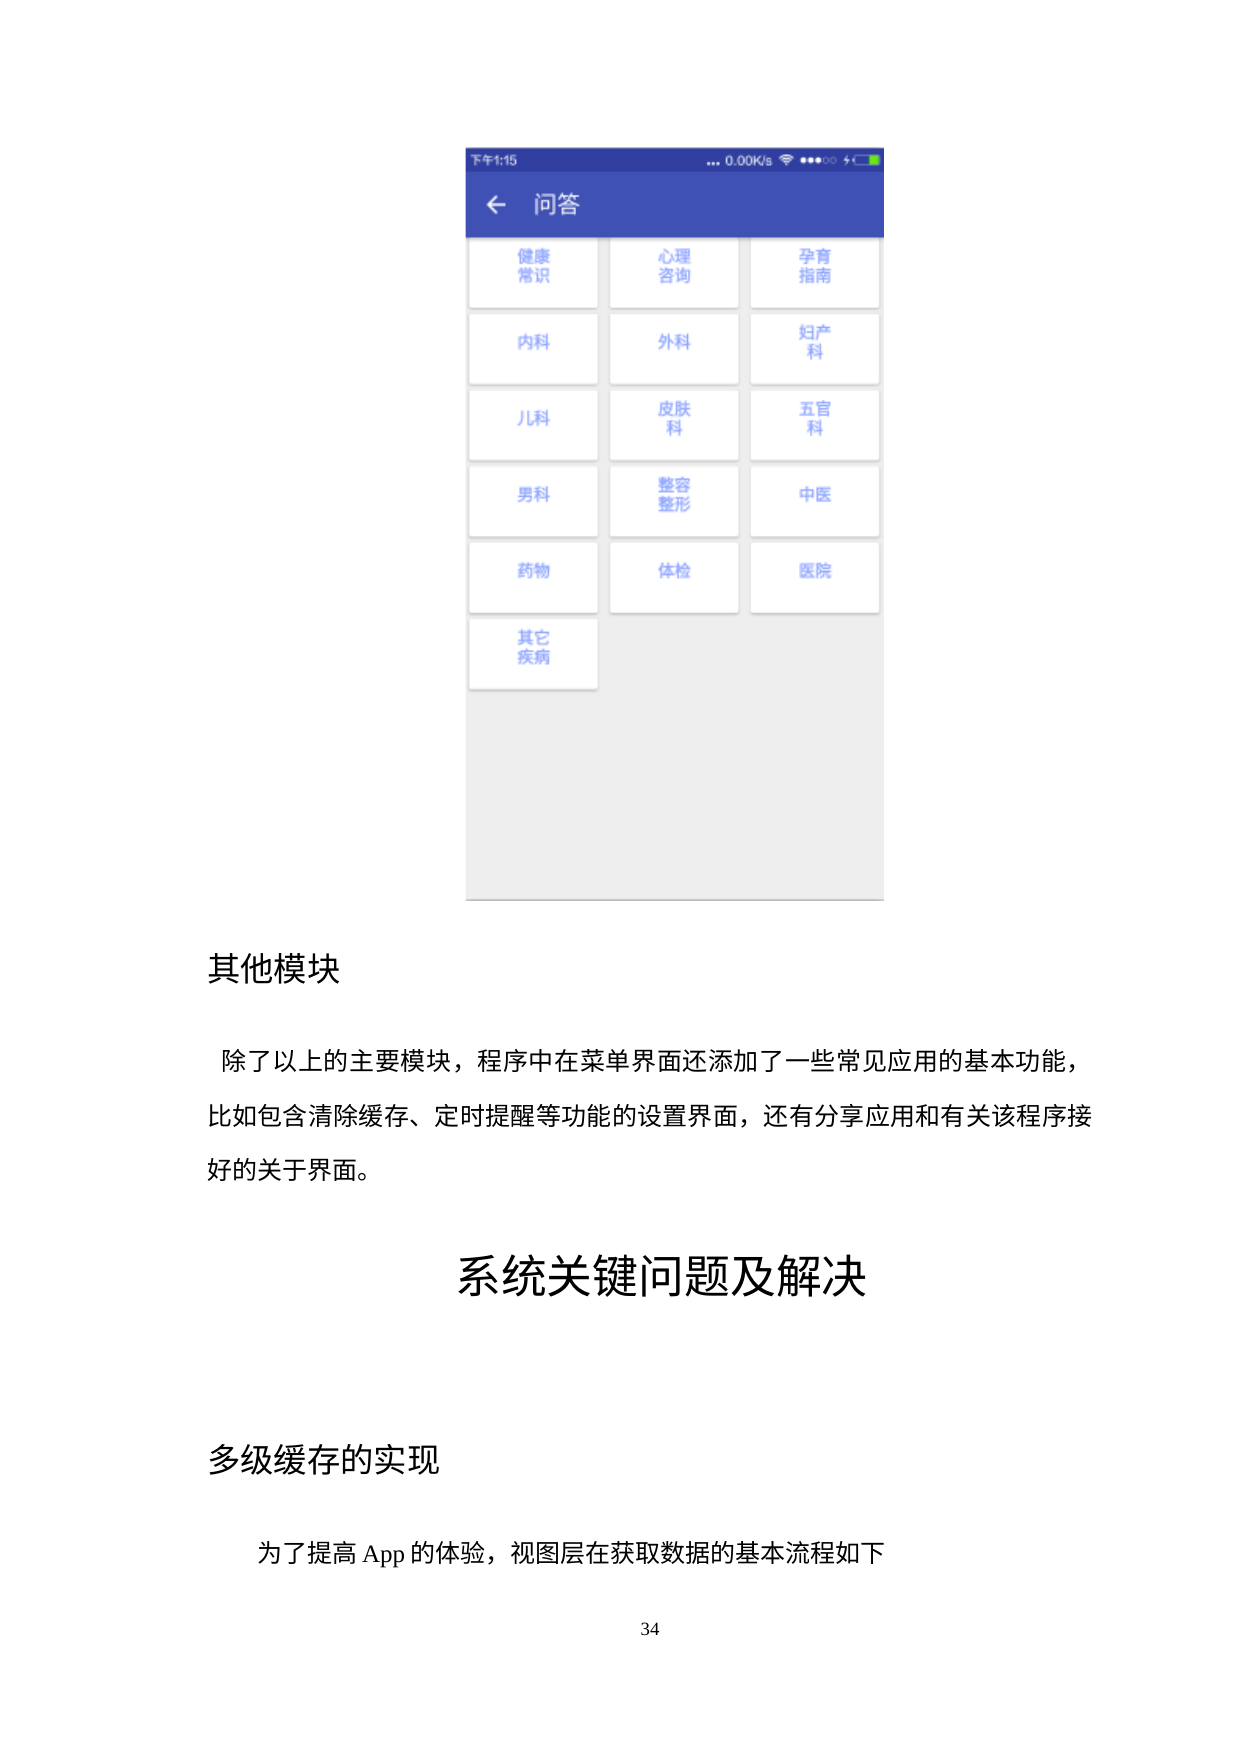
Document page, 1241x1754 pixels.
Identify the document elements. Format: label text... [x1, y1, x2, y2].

picture [465, 147, 884, 901]
subtitle 其他模块 [207, 942, 1092, 991]
subtitle 多级缓存的实现 [207, 1434, 1092, 1482]
text 除了以上的主要模块，程序中在菜单界面还添加了一些常见应用的基本功能，比如包含清除缓存、定时提醒等功能的设置界面，还有分享应用和有关该程序接好的关于界面。 [207, 1042, 1092, 1187]
text 为了提高App的体验，视图层在获取数据的基本流程如下 [207, 1533, 1092, 1569]
subtitle 系统关键问题及解决 [207, 1240, 1092, 1307]
